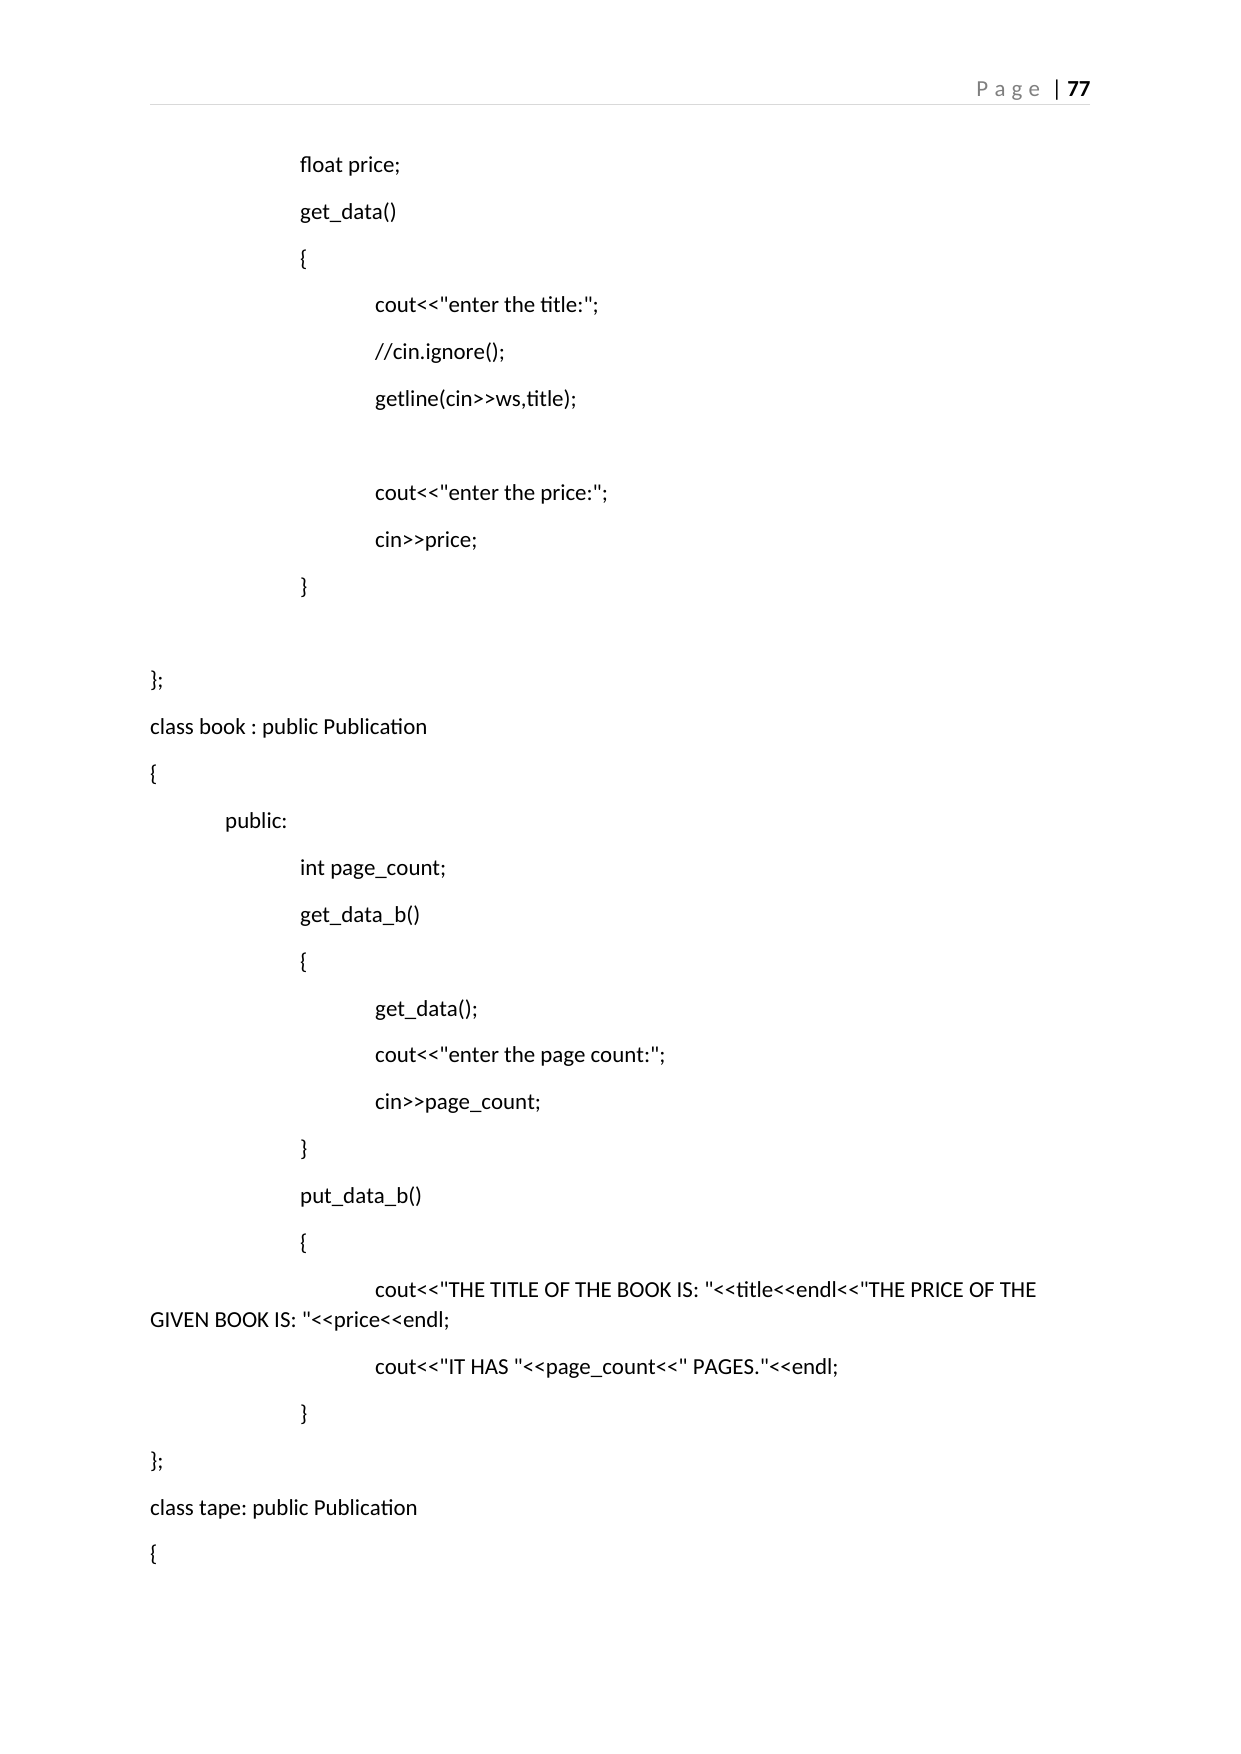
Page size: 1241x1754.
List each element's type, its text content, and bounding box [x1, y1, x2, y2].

text class tape: public Publication [150, 1493, 1090, 1521]
text cout<<"enter the title:"; [150, 291, 1090, 319]
text get_data(); [150, 994, 1090, 1022]
text cout<<"IT HAS "<<page_count<<" PAGES."<<endl; [150, 1352, 1090, 1380]
text } [150, 1399, 1090, 1427]
text } [150, 572, 1090, 600]
text cout<<"enter the price:"; [150, 478, 1090, 506]
text cin>>price; [150, 525, 1090, 553]
text { [150, 1539, 1090, 1568]
text { [150, 947, 1090, 975]
text get_data() [150, 197, 1090, 225]
text int page_count; [150, 853, 1090, 881]
text cout<<"THE TITLE OF THE BOOK IS: "<<title<<endl<<"THE PRICE OF THE GIVEN BOOK IS: "<<price<<endl; [150, 1275, 1090, 1333]
text //cin.ignore(); [150, 337, 1090, 366]
text put_data_b() [150, 1181, 1090, 1209]
text { [150, 244, 1090, 272]
text get_data_b() [150, 900, 1090, 928]
text { [150, 759, 1090, 787]
text cout<<"enter the page count:"; [150, 1041, 1090, 1069]
text public: [150, 806, 1090, 834]
text { [150, 1228, 1090, 1256]
text }; [150, 1446, 1090, 1474]
text } [150, 1134, 1090, 1162]
text getline(cin>>ws,title); [150, 384, 1090, 412]
text }; [150, 666, 1090, 694]
text class book : public Publication [150, 712, 1090, 741]
text float price; [150, 150, 1090, 178]
text cin>>page_count; [150, 1087, 1090, 1116]
